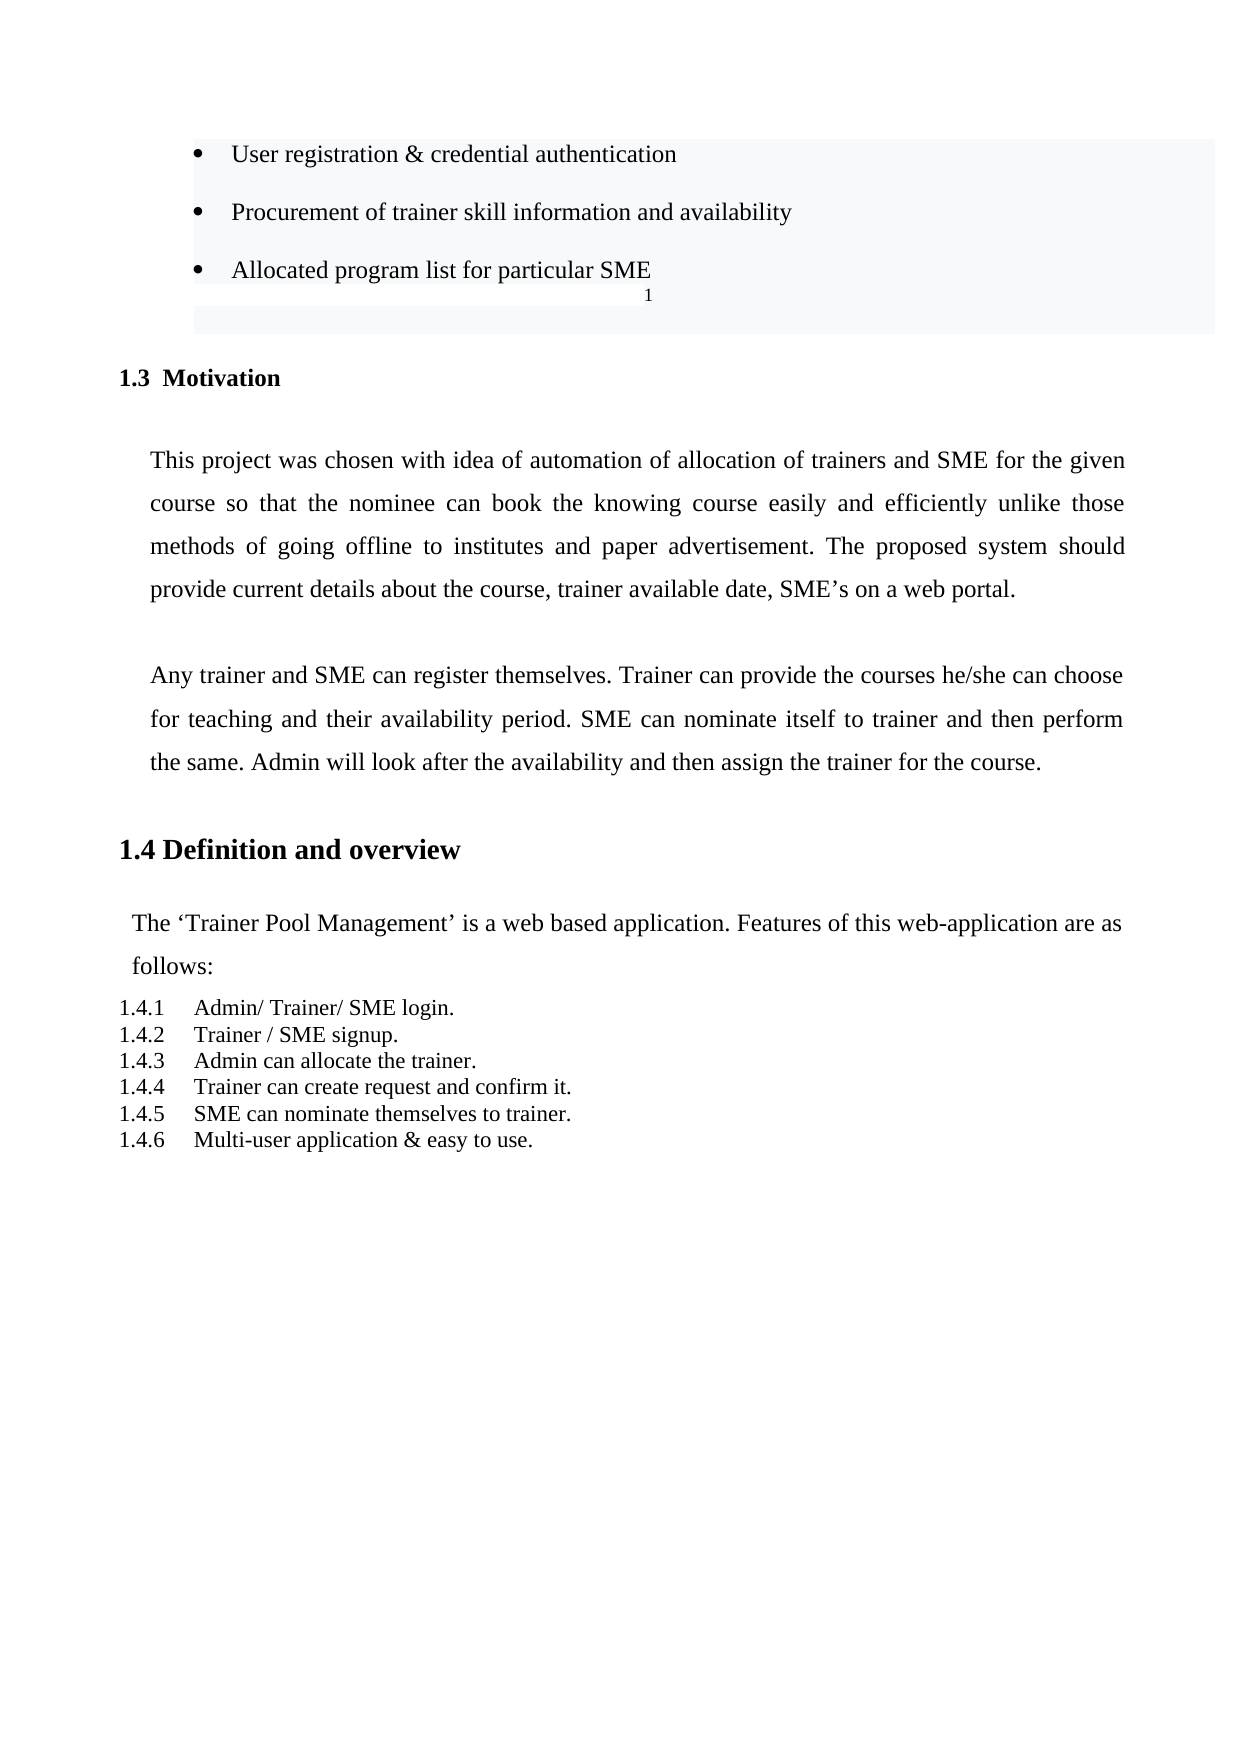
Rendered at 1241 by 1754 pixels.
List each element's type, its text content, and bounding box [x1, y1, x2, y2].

list Admin/ Trainer/ SME login. [119, 994, 1215, 1021]
list Multi-user application & easy to use. [119, 1126, 1215, 1152]
list Trainer can create request and confirm it. [119, 1073, 1215, 1100]
text follows: [132, 951, 1215, 980]
list User registration & credential authentication [194, 139, 1215, 168]
text Any trainer and SME can register themselves. Trainer can provide the courses he/she can choose for teaching and their availability period. SME can nominate itself to trainer and then perform the same. Admin will look after the availability and then assign the trainer for the course. [150, 661, 1125, 776]
list Allocated program list for particular SME [194, 255, 1215, 284]
text The ‘Trainer Pool Management’ is a web based application. Features of this web-application are as [132, 908, 1215, 937]
list Trainer / SME signup. [119, 1021, 1215, 1047]
list SME can nominate themselves to trainer. [119, 1100, 1215, 1126]
list Motivation [119, 363, 1215, 392]
text This project was chosen with idea of automation of allocation of trainers and SME for the given course so that the nominee can book the knowing course easily and efficiently unlike those methods of going offline to institutes and paper advertisement. The proposed system should provide current details about the course, trainer available date, SME’s on a web portal. [150, 445, 1126, 603]
text 1 [644, 284, 1215, 306]
subtitle Definition and overview [119, 832, 1215, 866]
list Admin can allocate the trainer. [119, 1047, 1215, 1073]
list Procurement of trainer skill information and availability [194, 197, 1215, 226]
